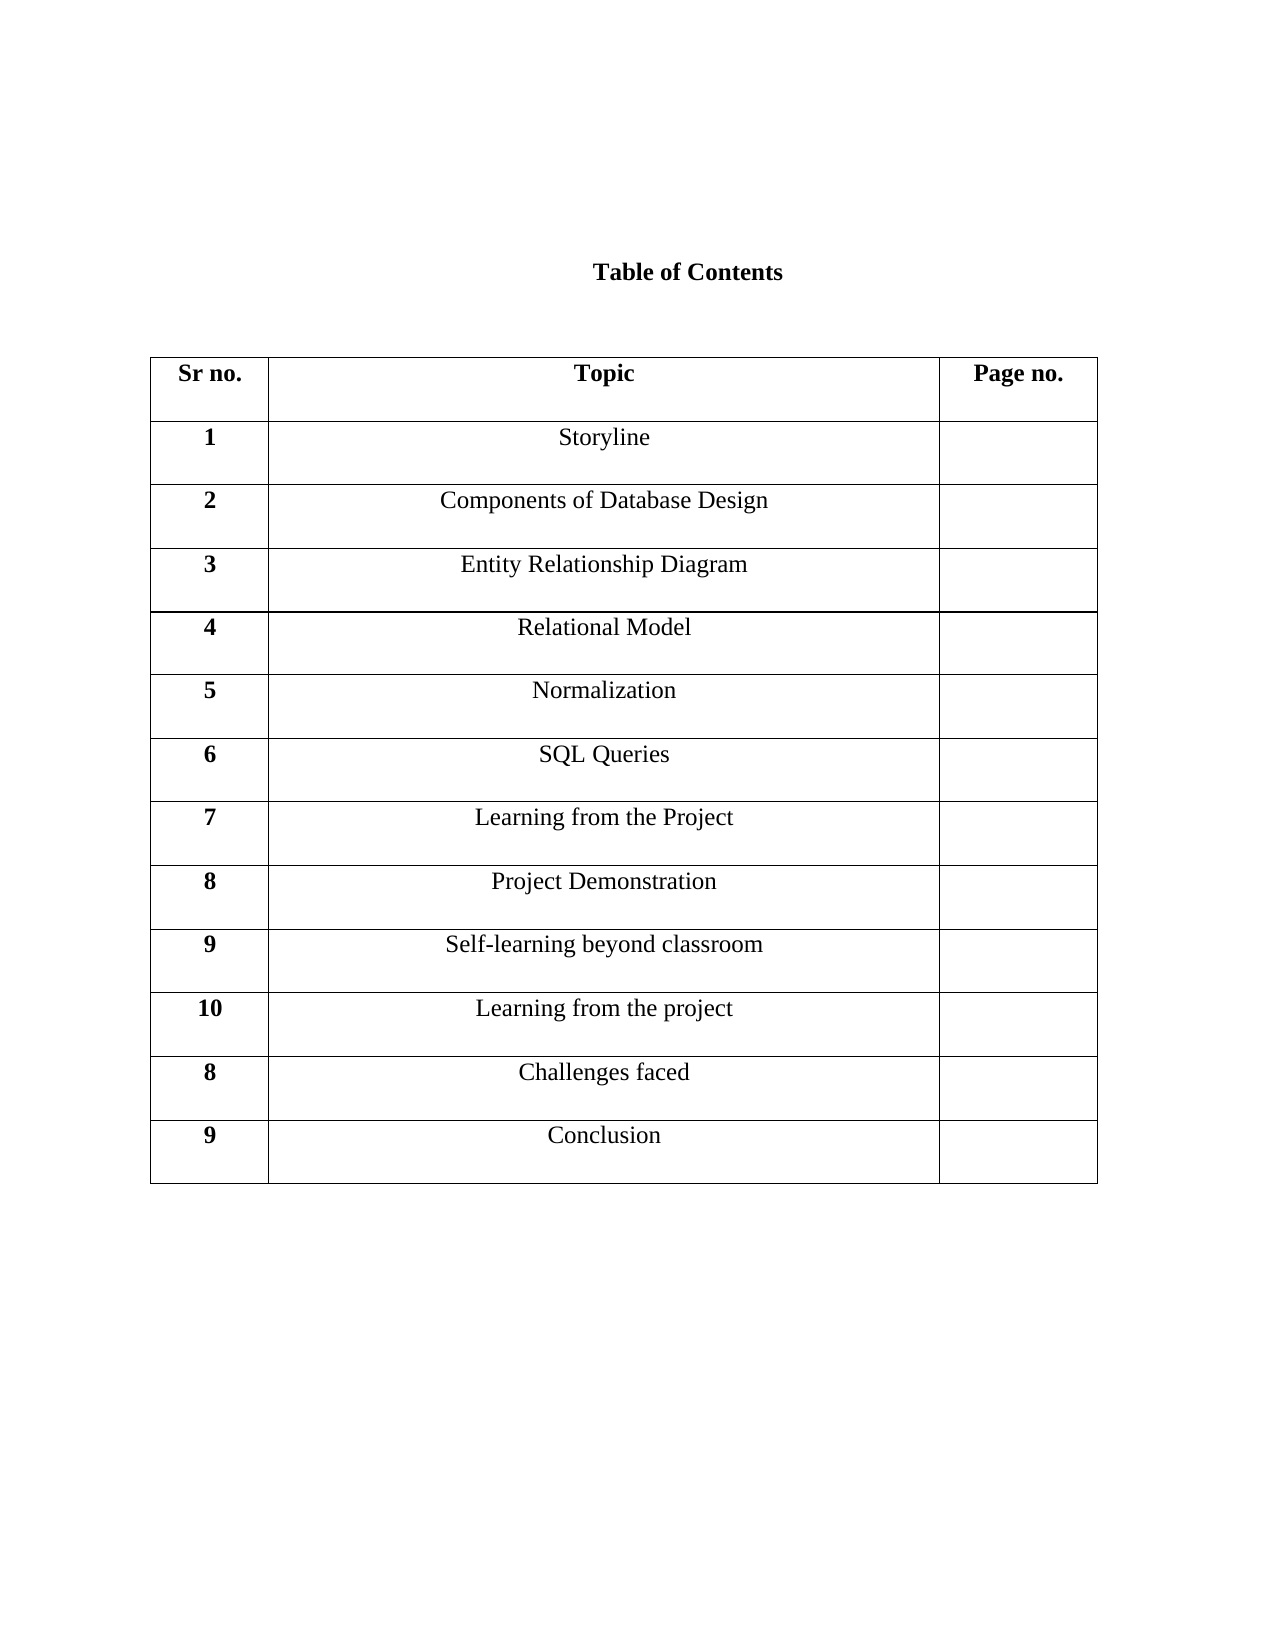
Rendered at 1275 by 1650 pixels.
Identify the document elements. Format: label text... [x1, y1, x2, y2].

table_cell 8 [151, 1057, 268, 1119]
table_cell 6 [151, 739, 268, 801]
table_cell Learning from the Project [269, 802, 939, 865]
table_cell [940, 675, 1097, 738]
table_cell [940, 866, 1097, 928]
table_cell [940, 422, 1097, 484]
table_cell Components of Database Design [269, 485, 939, 548]
table_header Page no. [940, 358, 1097, 421]
table_cell Challenges faced [269, 1057, 939, 1119]
table_cell 10 [151, 993, 268, 1056]
table_cell 4 [151, 613, 268, 674]
table_cell [940, 930, 1097, 992]
table_cell Normalization [269, 675, 939, 738]
table_cell SQL Queries [269, 739, 939, 801]
table_cell [940, 549, 1097, 611]
table_cell [940, 739, 1097, 801]
table_cell Relational Model [269, 613, 939, 674]
table_cell 2 [151, 485, 268, 548]
table_cell [940, 802, 1097, 865]
table_cell [940, 485, 1097, 548]
table_cell 9 [151, 930, 268, 992]
table_cell [940, 1057, 1097, 1119]
table_cell Self-learning beyond classroom [269, 930, 939, 992]
table_cell [940, 993, 1097, 1056]
table_header Sr no. [151, 358, 268, 421]
table_cell Conclusion [269, 1121, 939, 1183]
table_cell [940, 613, 1097, 674]
table_cell 9 [151, 1121, 268, 1183]
text Table of Contents [150, 257, 1226, 286]
table_cell 5 [151, 675, 268, 738]
table_cell 8 [151, 866, 268, 928]
table_cell [940, 1121, 1097, 1183]
table_cell Storyline [269, 422, 939, 484]
table_cell 1 [151, 422, 268, 484]
table_cell 3 [151, 549, 268, 611]
table_header Topic [269, 358, 939, 421]
table_cell Entity Relationship Diagram [269, 549, 939, 611]
table_cell Project Demonstration [269, 866, 939, 928]
table_cell 7 [151, 802, 268, 865]
table_cell Learning from the project [269, 993, 939, 1056]
